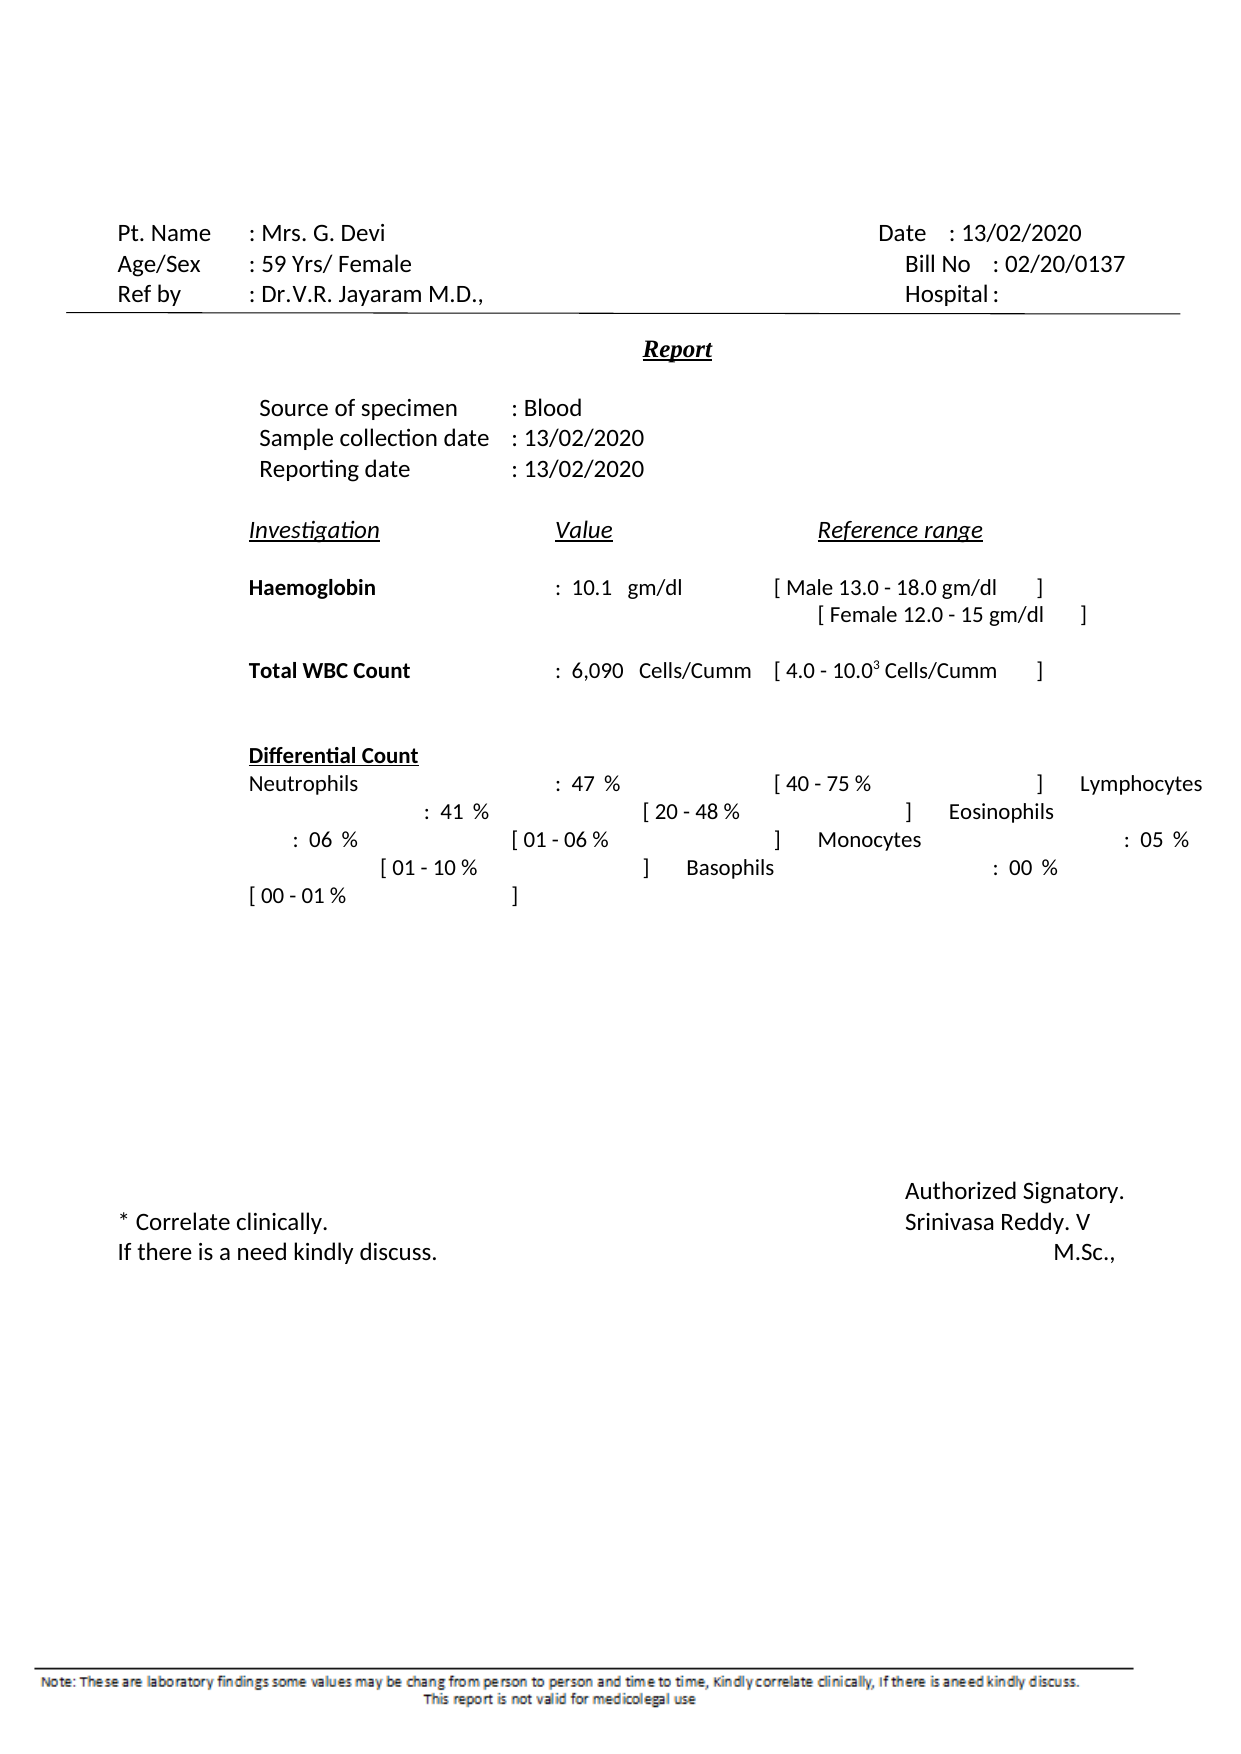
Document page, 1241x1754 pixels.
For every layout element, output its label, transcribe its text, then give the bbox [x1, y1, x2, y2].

text * Correlate clinically. Srinivasa Reddy. V [74, 1206, 1210, 1236]
text Reporting date : 13/02/2020 [259, 453, 1210, 483]
text Neutrophils : 47 % [ 40 - 75 % ] Lymphocytes : 41 % [ 20 - 48 % ] Eosinophils : 06 % [ 01 - 06 % ] Monocytes : 05 % [ 01 - 10 % ] Basophils : 00 % [ 00 - 01 % ] [205, 769, 1210, 909]
text Haemoglobin : 10.1 gm/dl [ Male 13.0 - 18.0 gm/dl ] [205, 573, 1210, 601]
text Sample collection date : 13/02/2020 [259, 422, 1210, 453]
text [ Female 12.0 - 15 gm/dl ] [774, 601, 1210, 629]
text Source of specimen : Blood [259, 392, 1210, 422]
picture [30, 1665, 1137, 1709]
text Age/Sex : 59 Yrs/ Female Bill No : 02/20/0137 [74, 248, 1210, 278]
text Investigation Value Reference range [205, 514, 1210, 544]
text Total WBC Count : 6,090 Cells/Cumm [ 4.0 - 10.03 Cells/Cumm ] [205, 657, 1210, 685]
text Differential Count [205, 741, 1210, 769]
text If there is a need kindly discuss. M.Sc., [74, 1236, 1210, 1267]
text Ref by : Dr. V.R. Jayaram M.D., Hospital : [74, 278, 1210, 309]
text Pt. Name : Mrs. G. Devi Date : 13/02/2020 [74, 217, 1210, 248]
text Report [599, 334, 1210, 363]
text Authorized Signatory. [905, 1175, 1210, 1206]
